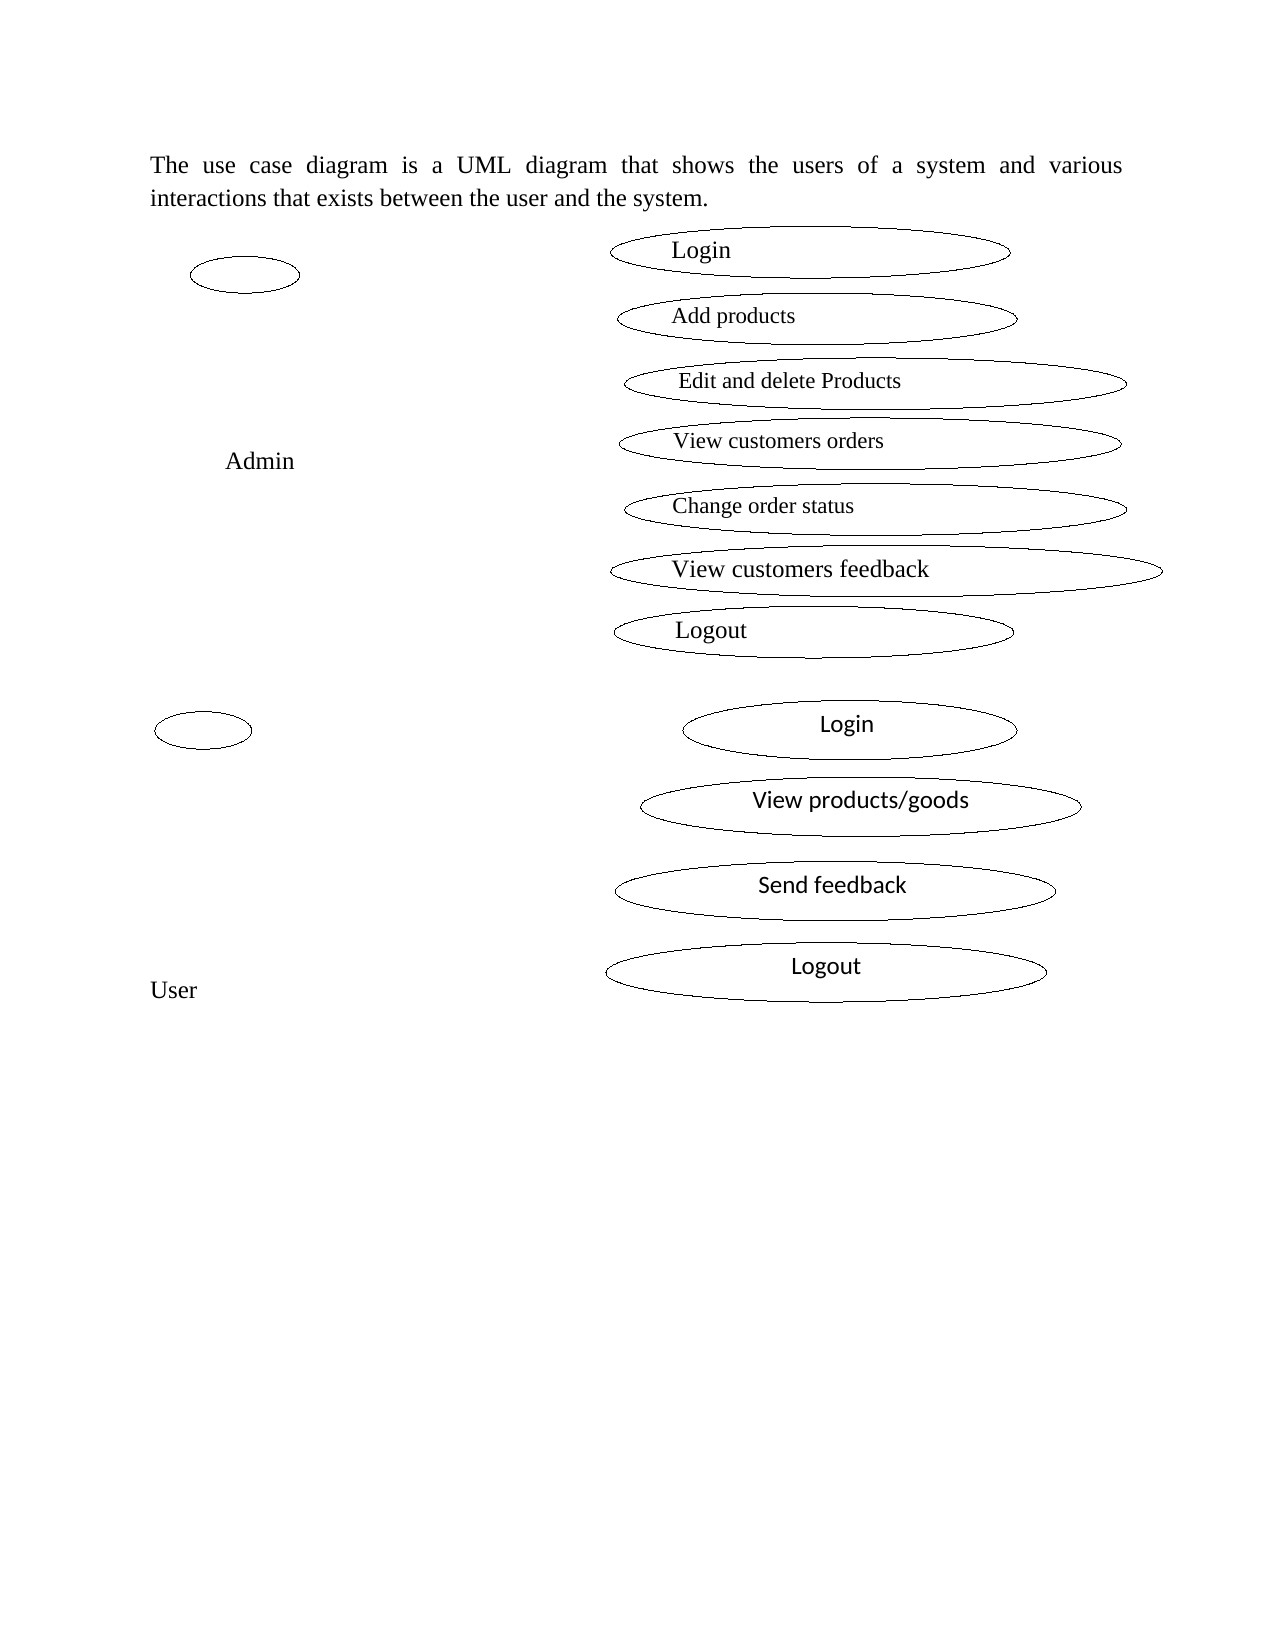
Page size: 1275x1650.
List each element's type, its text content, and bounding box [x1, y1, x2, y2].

text The use case diagram is a UML diagram that shows the users of a system and various interactions that exists between the user and the system. [150, 150, 1125, 212]
text User [150, 975, 1125, 1003]
text Admin [150, 446, 1125, 475]
